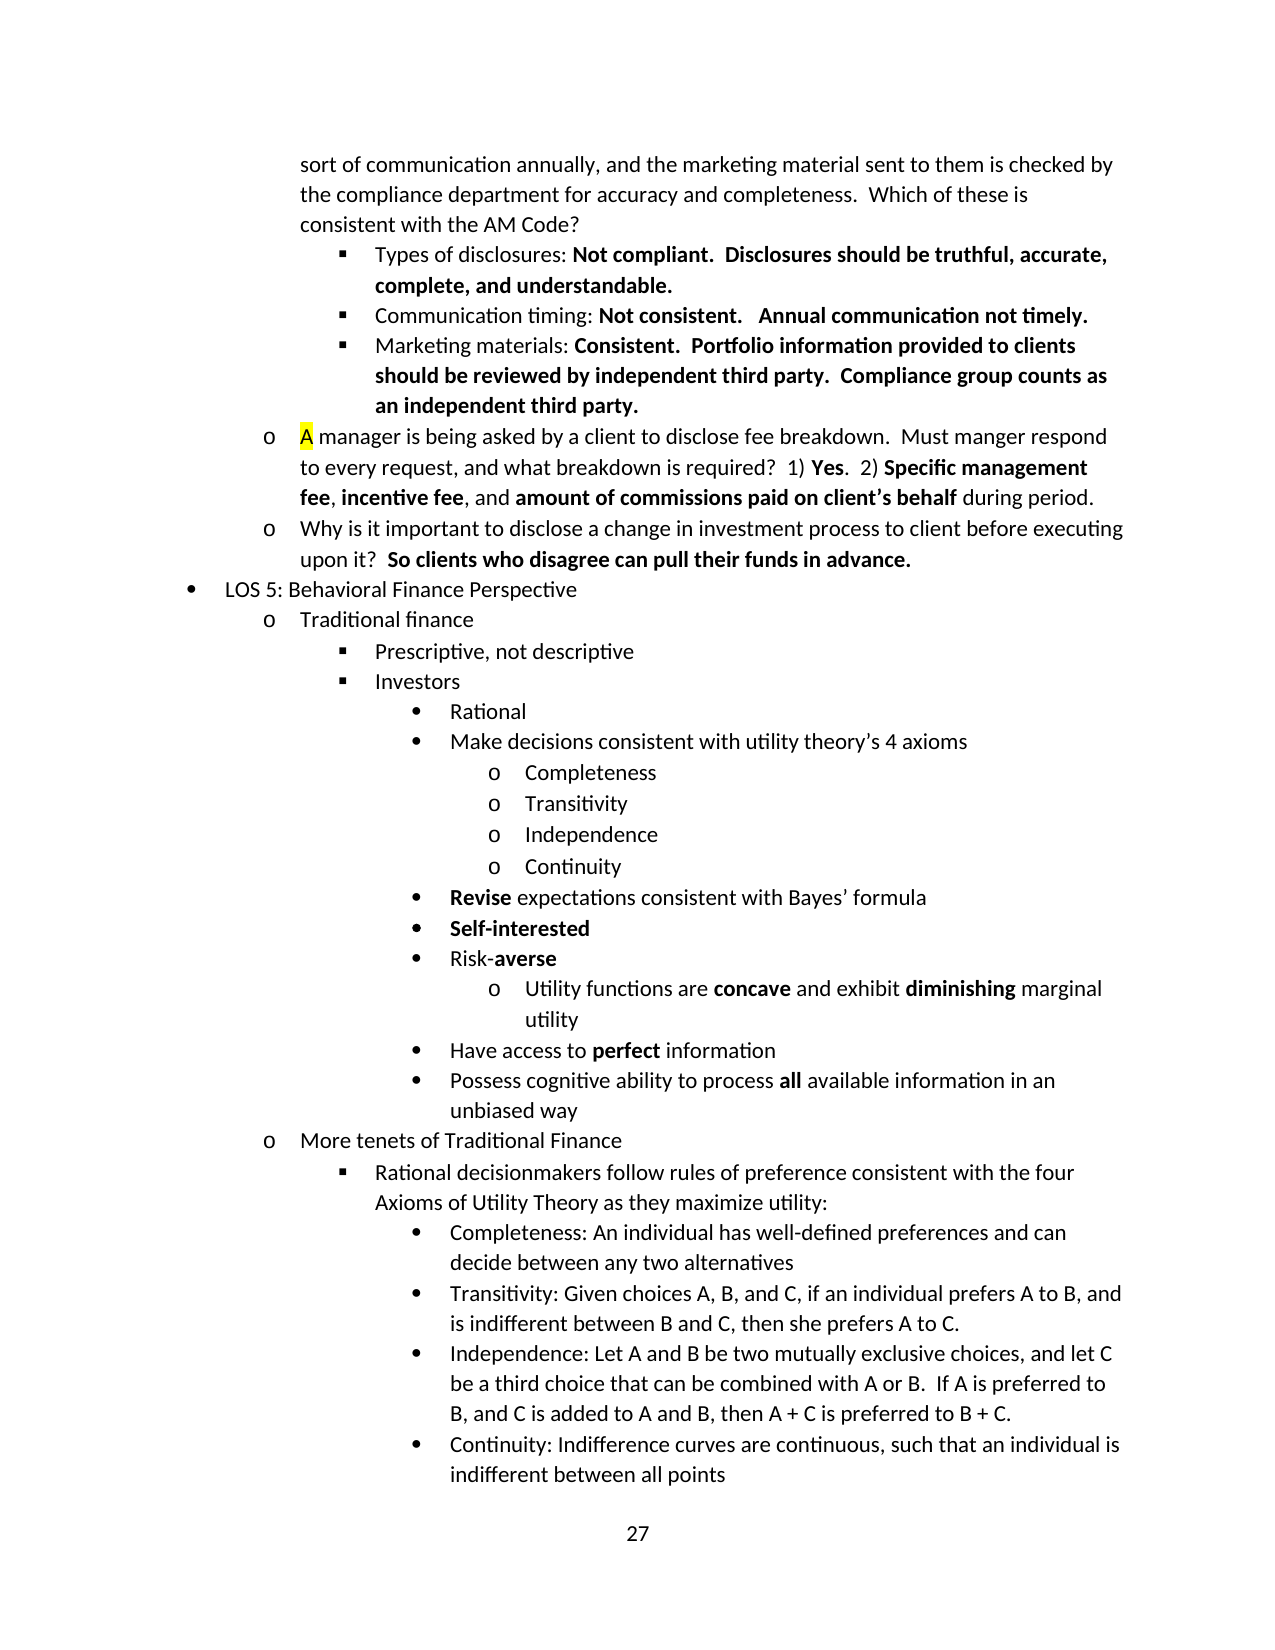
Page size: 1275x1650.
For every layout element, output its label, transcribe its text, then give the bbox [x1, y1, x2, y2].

list Transitivity [487, 789, 1125, 818]
list Types of disclosures: Not compliant. Disclosures should be truthful, accurate, complete, and understandable. [337, 241, 1125, 299]
list A manager is being asked by a client to disclose fee breakdown. Must manger respond to every request, and what breakdown is required? 1) Yes. 2) Specific management fee, incentive fee, and amount of commissions paid on client’s behalf during period. [262, 422, 1125, 511]
list Marketing materials: Consistent. Portfolio information provided to clients should be reviewed by independent third party. Compliance group counts as an independent third party. [337, 331, 1125, 420]
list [262, 150, 1125, 238]
list Independence: Let A and B be two mutually exclusive choices, and let C be a third choice that can be combined with A or B. If A is preferred to B, and C is added to A and B, then A + C is preferred to B + C. [412, 1339, 1125, 1427]
list Traditional finance [262, 605, 1125, 634]
list Communication timing: Not consistent. Annual communication not timely. [337, 301, 1125, 329]
list Continuity: Indifference curves are continuous, such that an individual is indifferent between all points [412, 1430, 1125, 1488]
list Utility functions are concave and exhibit diminishing marginal utility [487, 974, 1125, 1033]
list Make decisions consistent with utility theory’s 4 axioms [412, 727, 1125, 756]
list Investors [337, 667, 1125, 695]
list Self-interested [412, 914, 1125, 942]
list Rational [412, 697, 1125, 725]
list Continuity [487, 852, 1125, 881]
list Completeness [487, 758, 1125, 787]
list Possess cognitive ability to process all available information in an unbiased way [412, 1066, 1125, 1124]
list More tenets of Traditional Finance [262, 1126, 1125, 1156]
list Revise expectations consistent with Bayes’ formula [412, 883, 1125, 912]
list Completeness: An individual has well-defined preferences and can decide between any two alternatives [412, 1218, 1125, 1276]
list Have access to perfect information [412, 1036, 1125, 1064]
list Transitivity: Given choices A, B, and C, if an individual prefers A to B, and is indifferent between B and C, then she prefers A to C. [412, 1279, 1125, 1337]
list LOS 5: Behavioral Finance Perspective [187, 575, 1125, 603]
list Rational decisionmakers follow rules of preference consistent with the four Axioms of Utility Theory as they maximize utility: [337, 1158, 1125, 1216]
list Why is it important to disclose a change in investment process to client before executing upon it? So clients who disagree can pull their funds in advance. [262, 514, 1125, 573]
list Independence [487, 821, 1125, 850]
list Risk-averse [412, 944, 1125, 972]
list Prescriptive, not descriptive [337, 637, 1125, 665]
